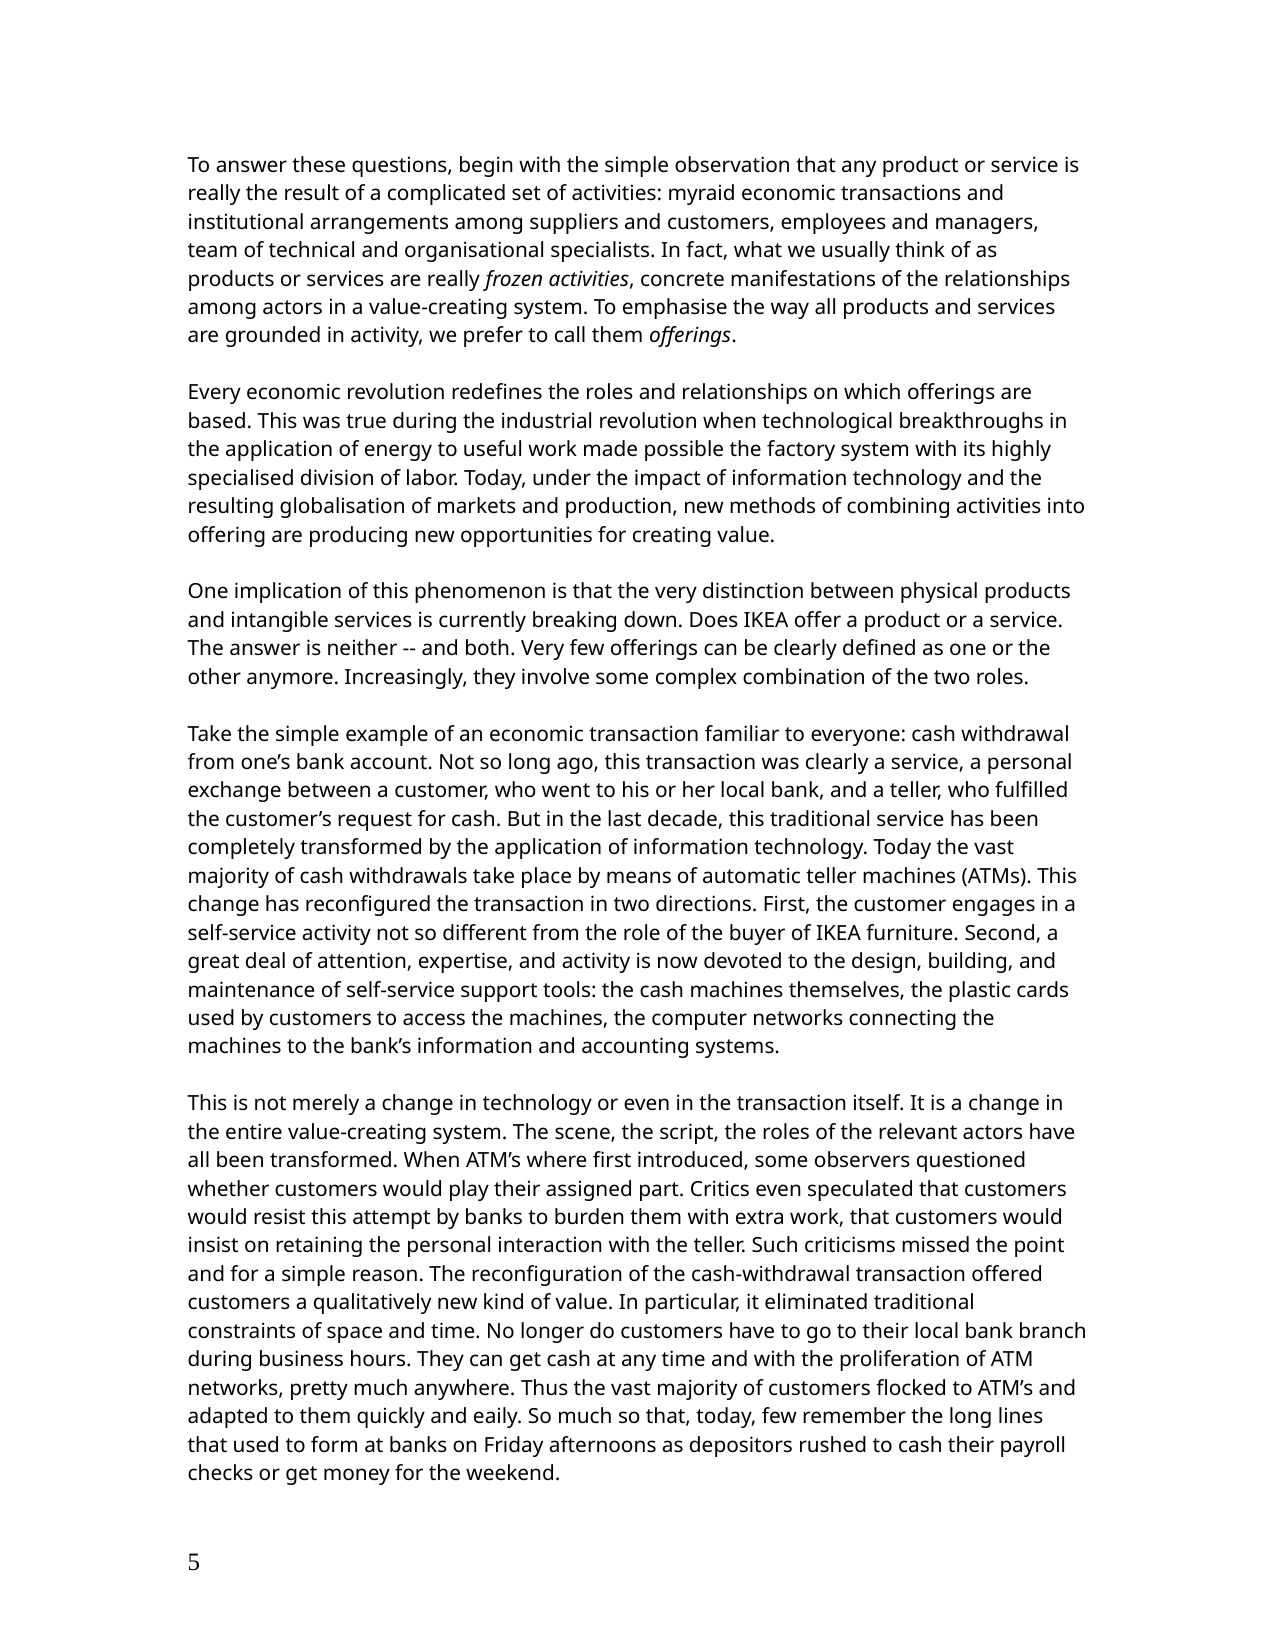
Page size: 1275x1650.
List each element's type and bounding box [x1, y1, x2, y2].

text [187, 150, 1087, 1487]
